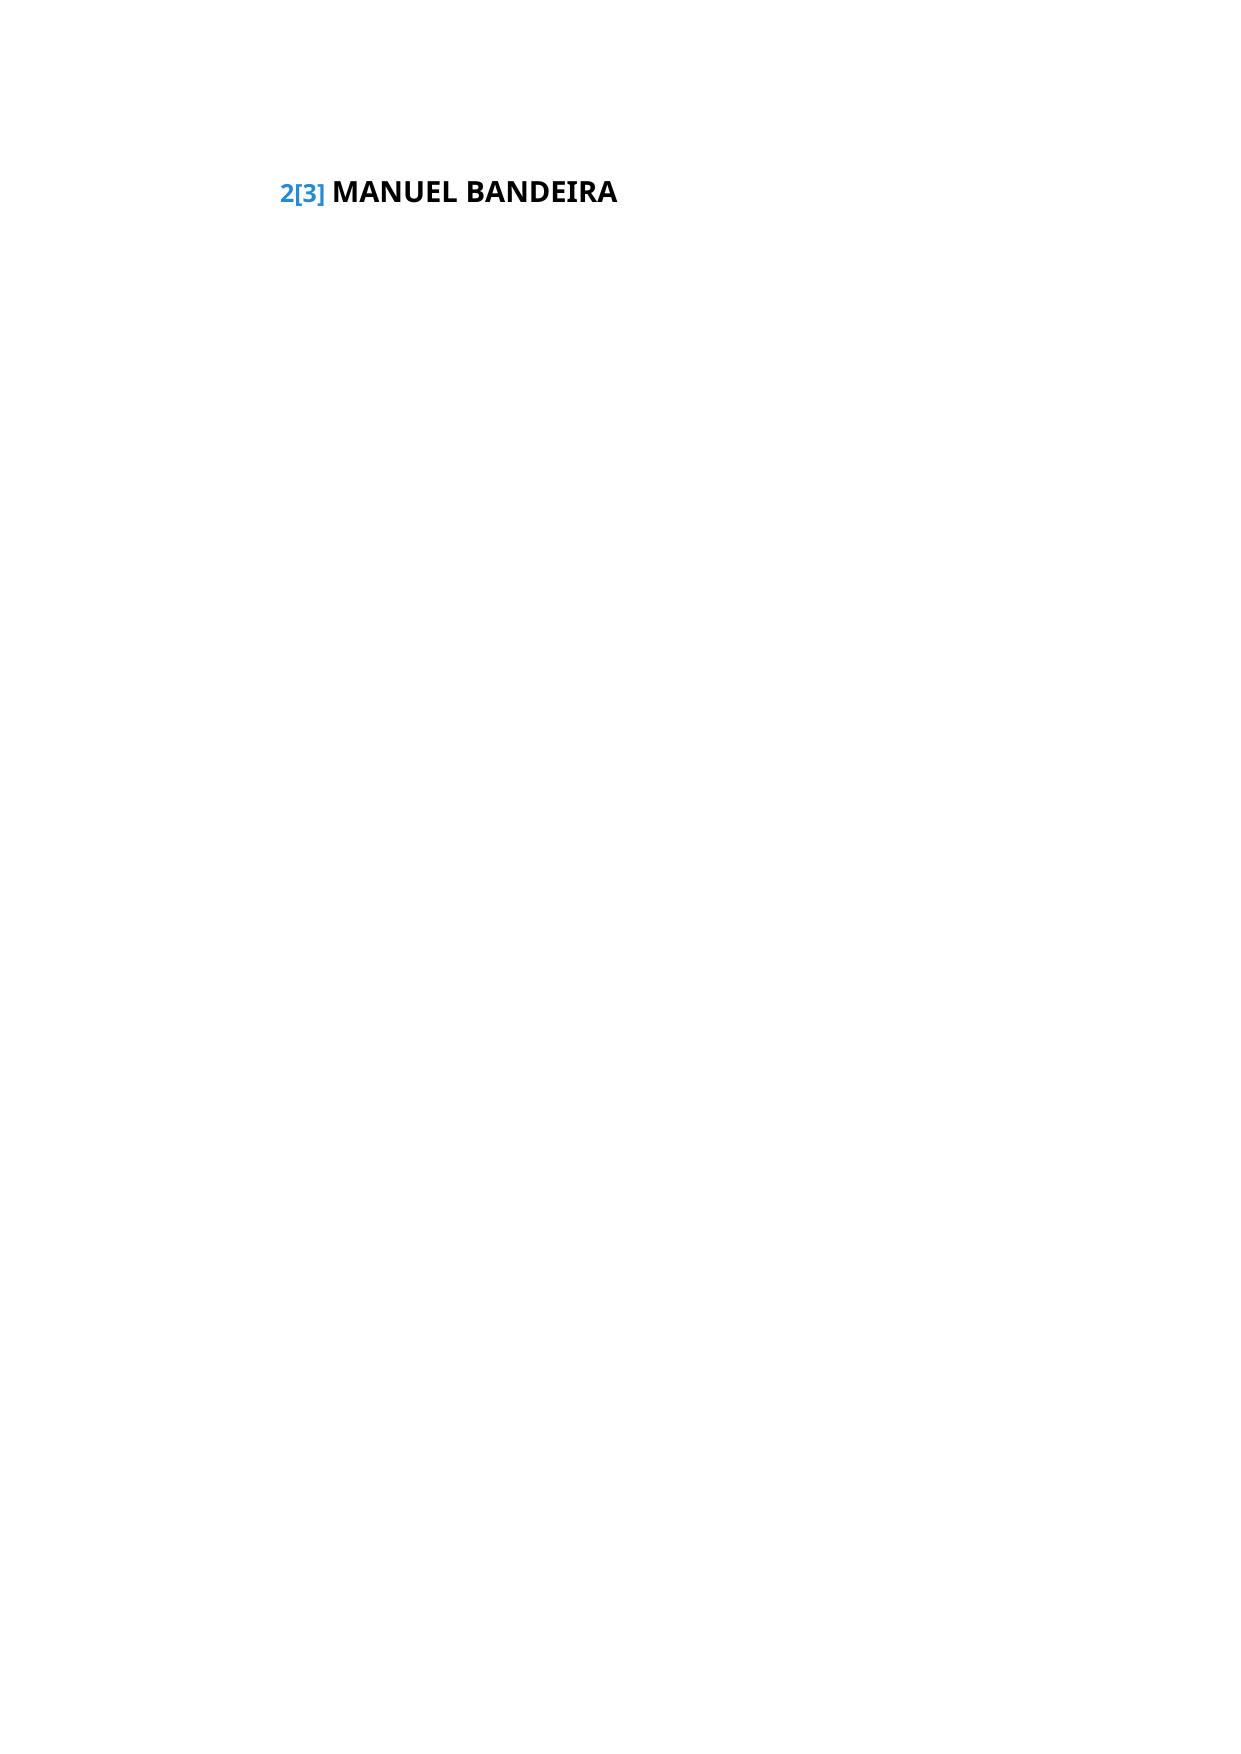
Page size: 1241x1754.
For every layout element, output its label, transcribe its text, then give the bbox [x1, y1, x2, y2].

subtitle Manuel Bandeira [280, 171, 1090, 211]
